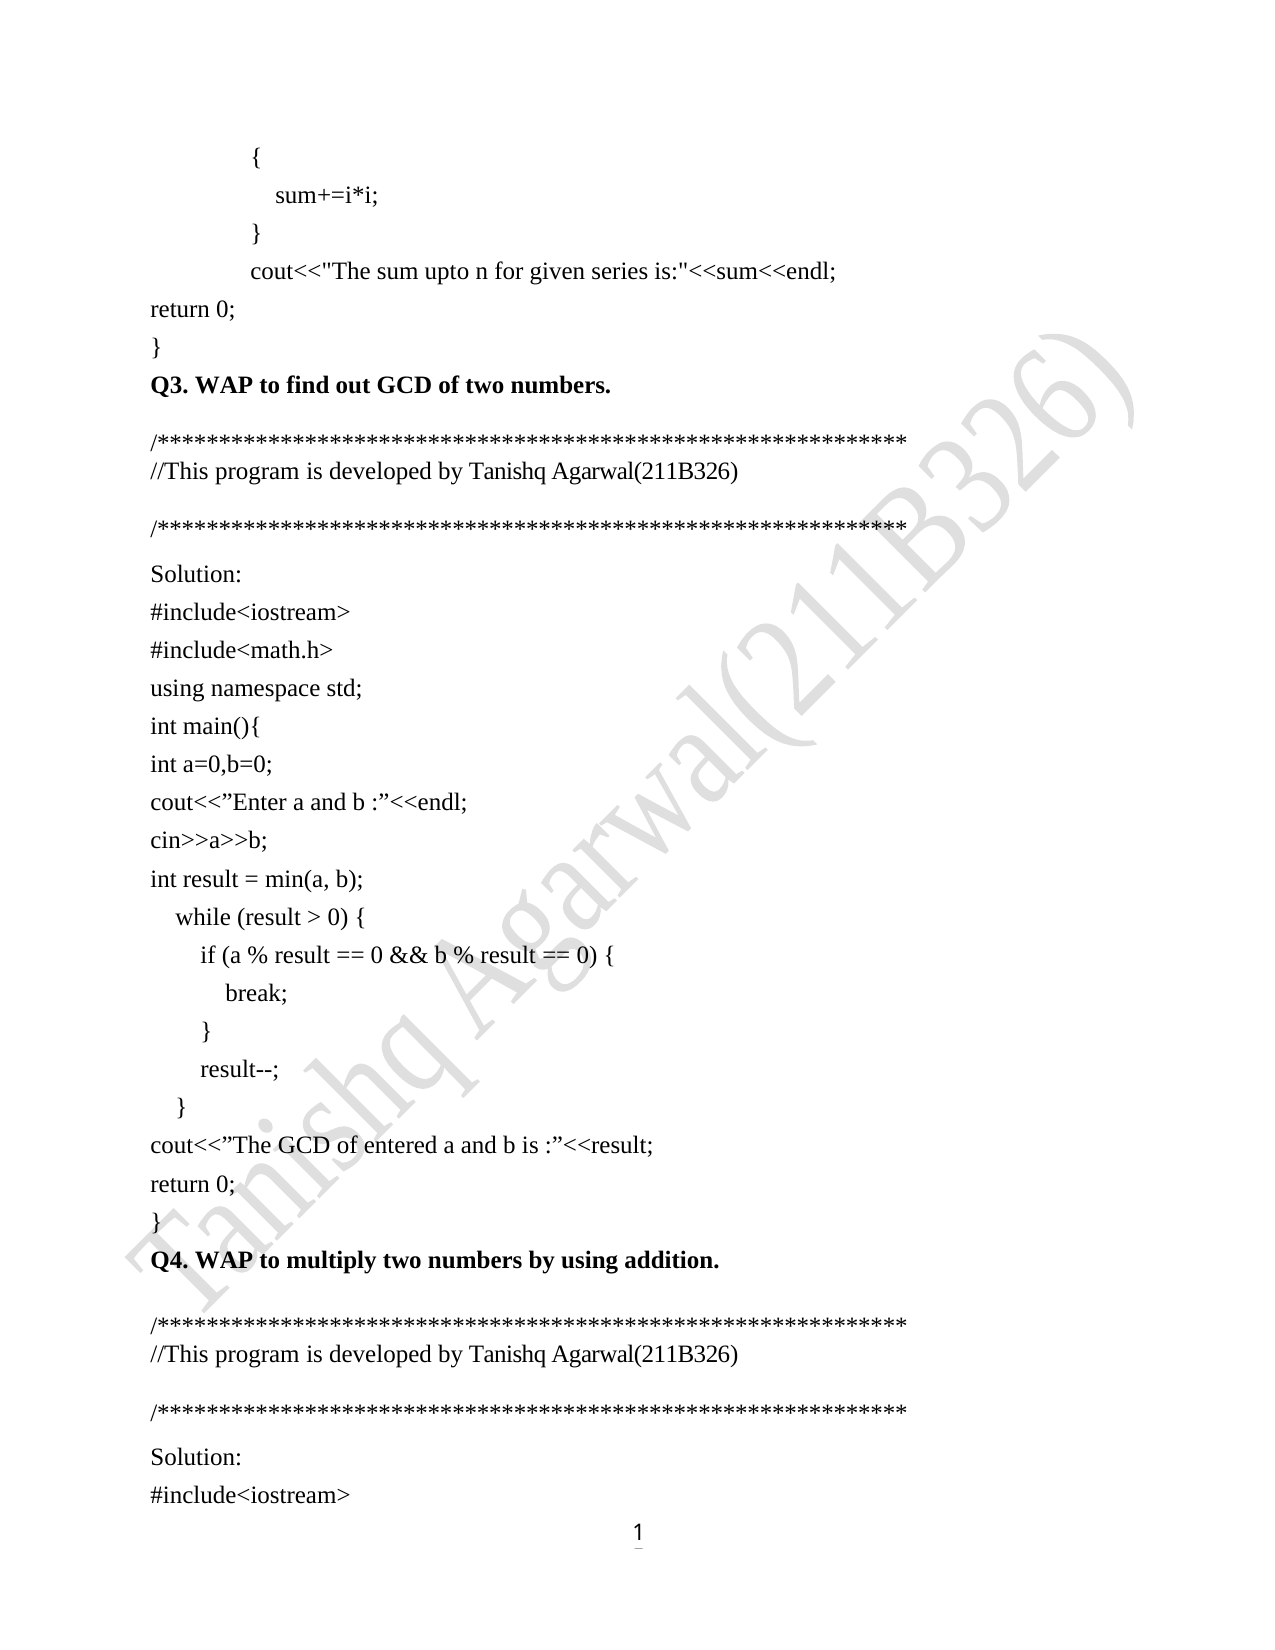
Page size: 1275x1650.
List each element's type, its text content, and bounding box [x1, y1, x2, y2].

text Solution: [150, 559, 1148, 587]
text } [150, 1016, 1148, 1045]
text #include<iostream> [150, 597, 1148, 626]
text } [150, 1207, 1148, 1236]
text int a=0,b=0; [150, 749, 1148, 778]
subtitle Q3. WAP to find out GCD of two numbers. [150, 370, 1148, 399]
text { [150, 142, 1148, 170]
text Solution: [150, 1442, 1148, 1471]
text //This program is developed by Tanishq Agarwal(211B326) [150, 1340, 1148, 1369]
subtitle Q4. WAP to multiply two numbers by using addition. [150, 1245, 1148, 1274]
text sum+=i*i; [150, 180, 1148, 208]
text } [150, 1092, 1148, 1121]
text /************************************************************* [150, 1375, 991, 1433]
text /************************************************************* [150, 428, 1148, 457]
text int main(){ [150, 711, 1148, 740]
text break; [150, 978, 1148, 1007]
text cin>>a>>b; [150, 826, 1148, 854]
text /************************************************************* [150, 491, 991, 549]
text cout<<”Enter a and b :”<<endl; [150, 787, 1148, 816]
text return 0; [150, 294, 1148, 323]
text /************************************************************* [150, 1312, 1148, 1340]
text } [150, 332, 1148, 361]
text cout<<"The sum upto n for given series is:"<<sum<<endl; [150, 256, 1148, 285]
text result--; [150, 1054, 1148, 1083]
text #include<math.h> [150, 635, 1148, 664]
text #include<iostream> [150, 1480, 1148, 1509]
text return 0; [150, 1169, 1148, 1197]
text //This program is developed by Tanishq Agarwal(211B326) [150, 457, 1148, 485]
text int result = min(a, b); [150, 864, 1148, 892]
text if (a % result == 0 && b % result == 0) { [150, 940, 1148, 969]
text cout<<”The GCD of entered a and b is :”<<result; [150, 1131, 1148, 1159]
text } [150, 218, 1148, 247]
text while (result > 0) { [150, 902, 1148, 931]
text using namespace std; [150, 673, 1148, 702]
